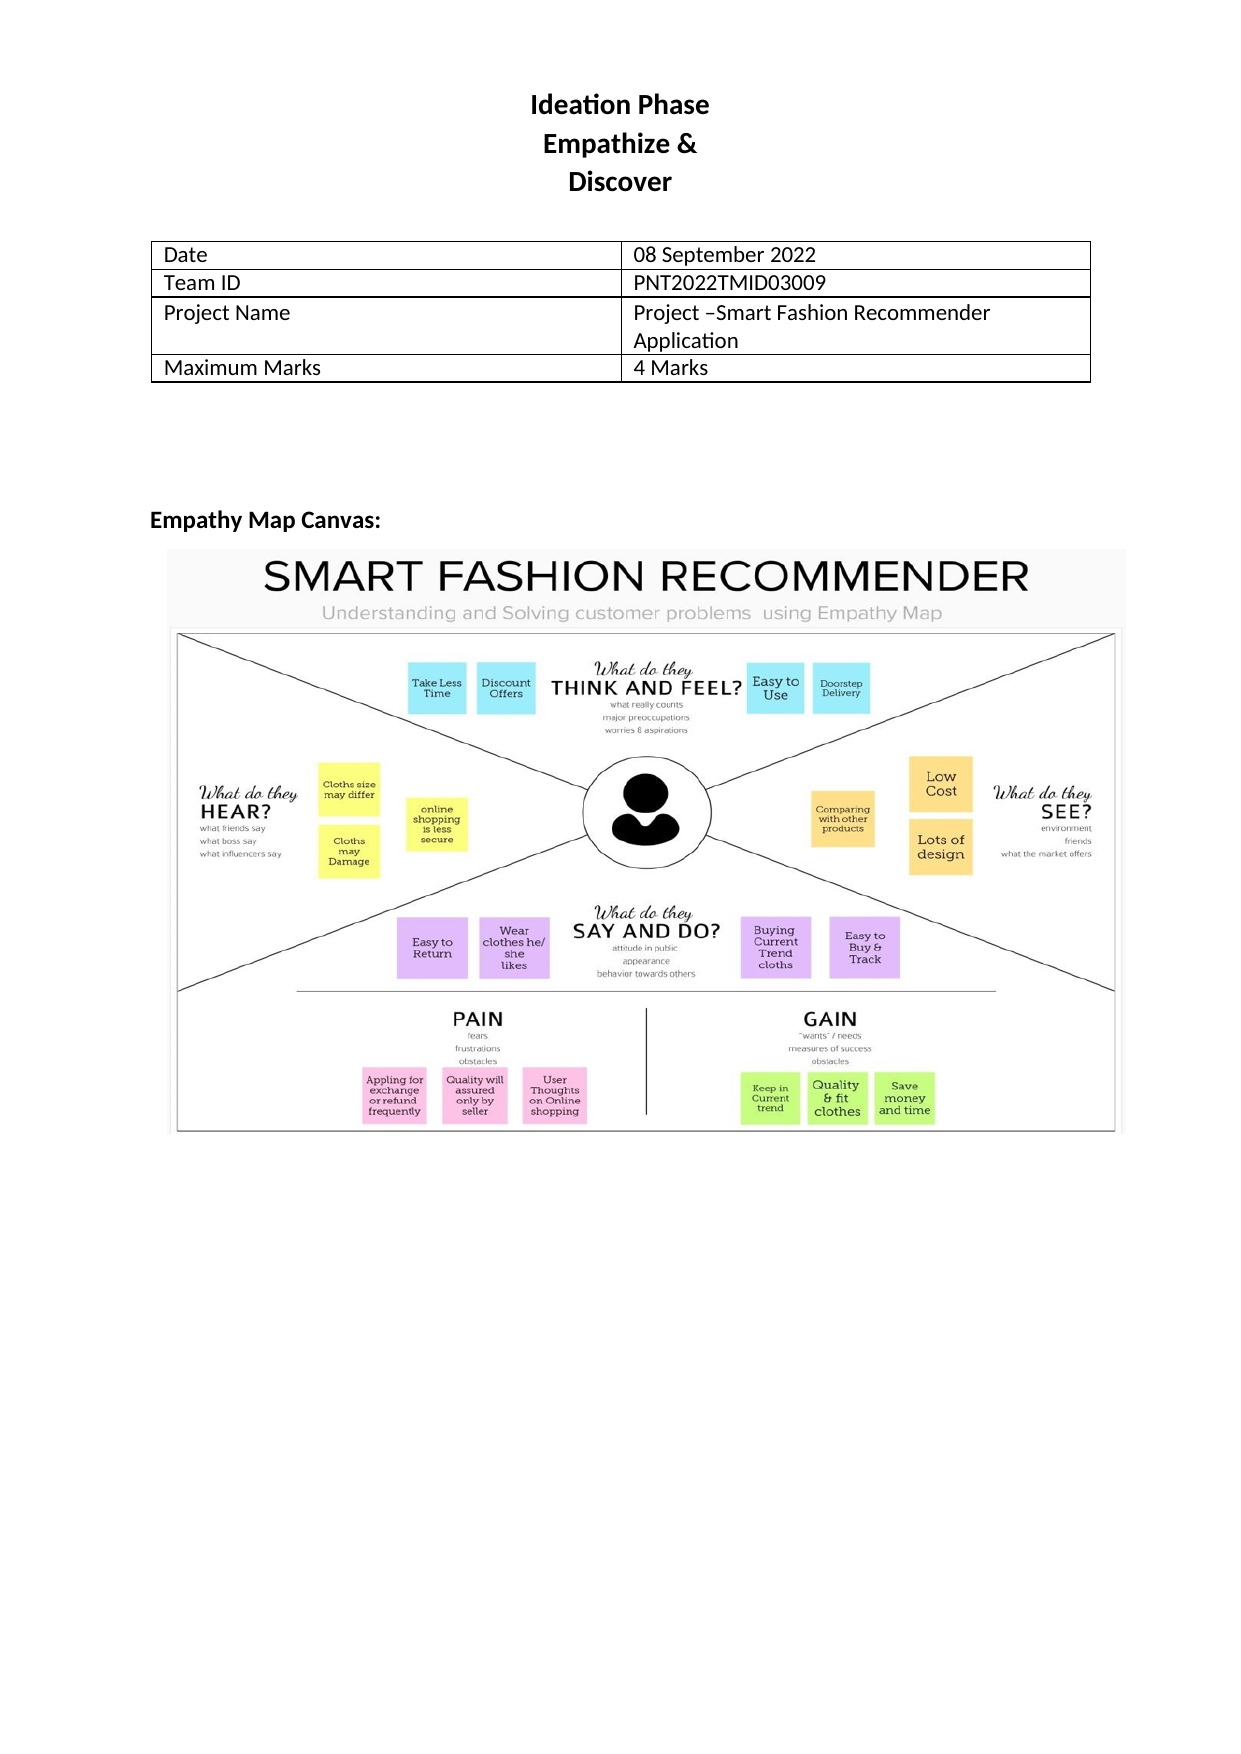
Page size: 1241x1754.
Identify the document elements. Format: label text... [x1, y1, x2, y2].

text Empathy Map Canvas: [150, 504, 1103, 534]
table_cell Project Name [152, 298, 621, 354]
table_header 08 September 2022 [622, 242, 1090, 268]
text Ideation Phase Empathize & Discover [487, 86, 752, 199]
picture [139, 549, 1170, 1134]
table_cell Maximum Marks [152, 355, 621, 381]
table_cell Project –Smart Fashion Recommender Application [622, 298, 1090, 354]
table_cell PNT2022TMID03009 [622, 270, 1090, 296]
table_cell Team ID [152, 270, 621, 296]
table_cell 4 Marks [622, 355, 1090, 381]
table_header Date [152, 242, 621, 268]
